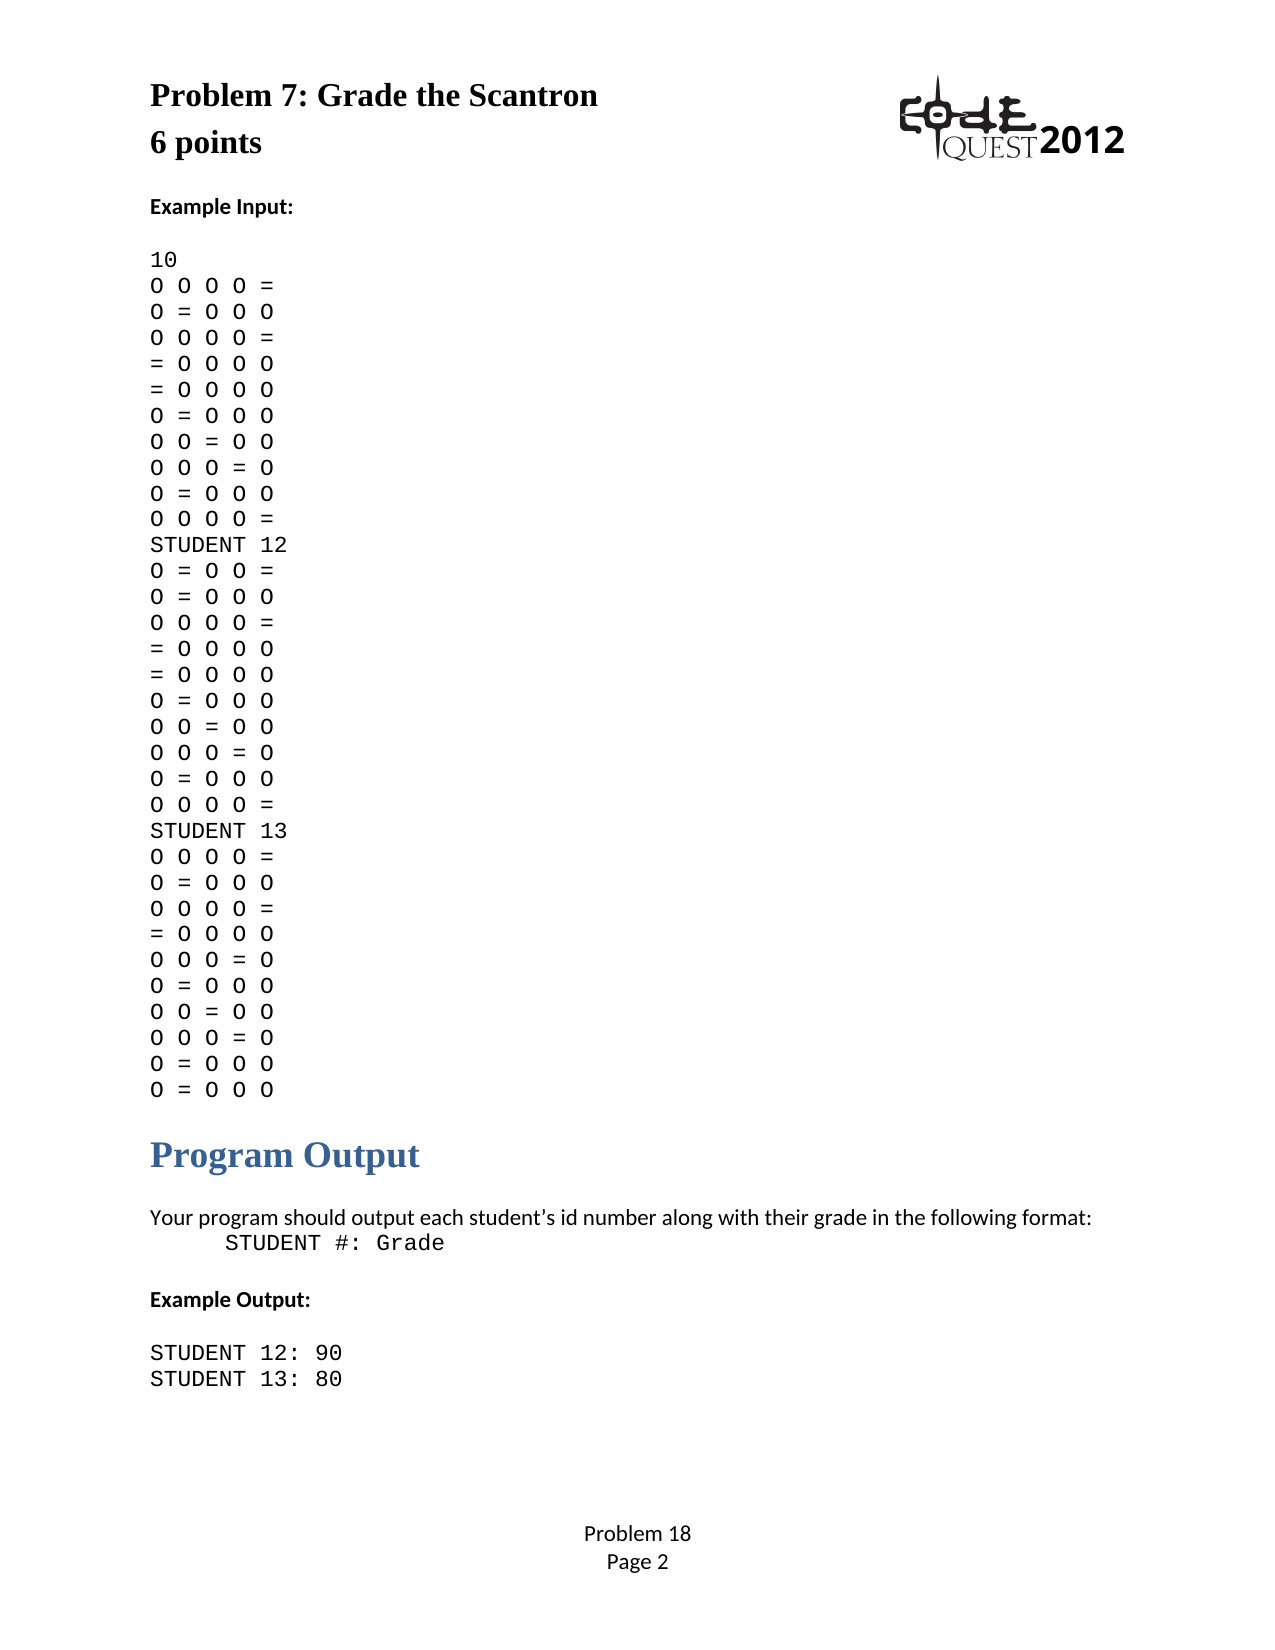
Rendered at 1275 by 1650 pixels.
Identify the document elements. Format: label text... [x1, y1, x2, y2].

text = O O O O [150, 352, 1125, 378]
text Program Output [150, 1132, 1125, 1176]
picture [900, 75, 1037, 161]
text O = O O O [150, 404, 1125, 430]
text O = O O O [150, 767, 1125, 793]
text O O O = O [150, 741, 1125, 767]
text O = O O O [150, 1078, 1125, 1104]
text O = O O = [150, 560, 1125, 586]
text O O O O = [150, 326, 1125, 352]
text O O O O = [150, 793, 1125, 819]
text O O O O = [150, 274, 1125, 300]
text O O O = O [150, 949, 1125, 975]
text O O = O O [150, 715, 1125, 741]
text O = O O O [150, 1052, 1125, 1078]
text O O O = O [150, 456, 1125, 482]
text O = O O O [150, 300, 1125, 326]
text STUDENT 13: 80 [150, 1367, 1125, 1393]
text STUDENT 12: 90 [150, 1342, 1125, 1367]
text STUDENT #: Grade [150, 1232, 1125, 1257]
text = O O O O [150, 923, 1125, 949]
text STUDENT 12 [150, 534, 1125, 560]
text O O O O = [150, 845, 1125, 871]
text = O O O O [150, 378, 1125, 404]
text O = O O O [150, 689, 1125, 715]
text O = O O O [150, 482, 1125, 508]
text O = O O O [150, 871, 1125, 897]
text Your program should output each student’s id number along with their grade in the following format: [150, 1203, 1125, 1232]
text Example Input: [150, 192, 1125, 220]
text = O O O O [150, 663, 1125, 689]
text O O O = O [150, 1027, 1125, 1052]
text O O = O O [150, 430, 1125, 456]
text O = O O O [150, 975, 1125, 1001]
text STUDENT 13 [150, 819, 1125, 845]
text O O O O = [150, 897, 1125, 923]
text O O O O = [150, 612, 1125, 637]
text O O = O O [150, 1001, 1125, 1027]
text 10 [150, 248, 1125, 274]
text O = O O O [150, 586, 1125, 612]
text Example Output: [150, 1286, 1125, 1313]
text O O O O = [150, 508, 1125, 534]
text = O O O O [150, 637, 1125, 663]
